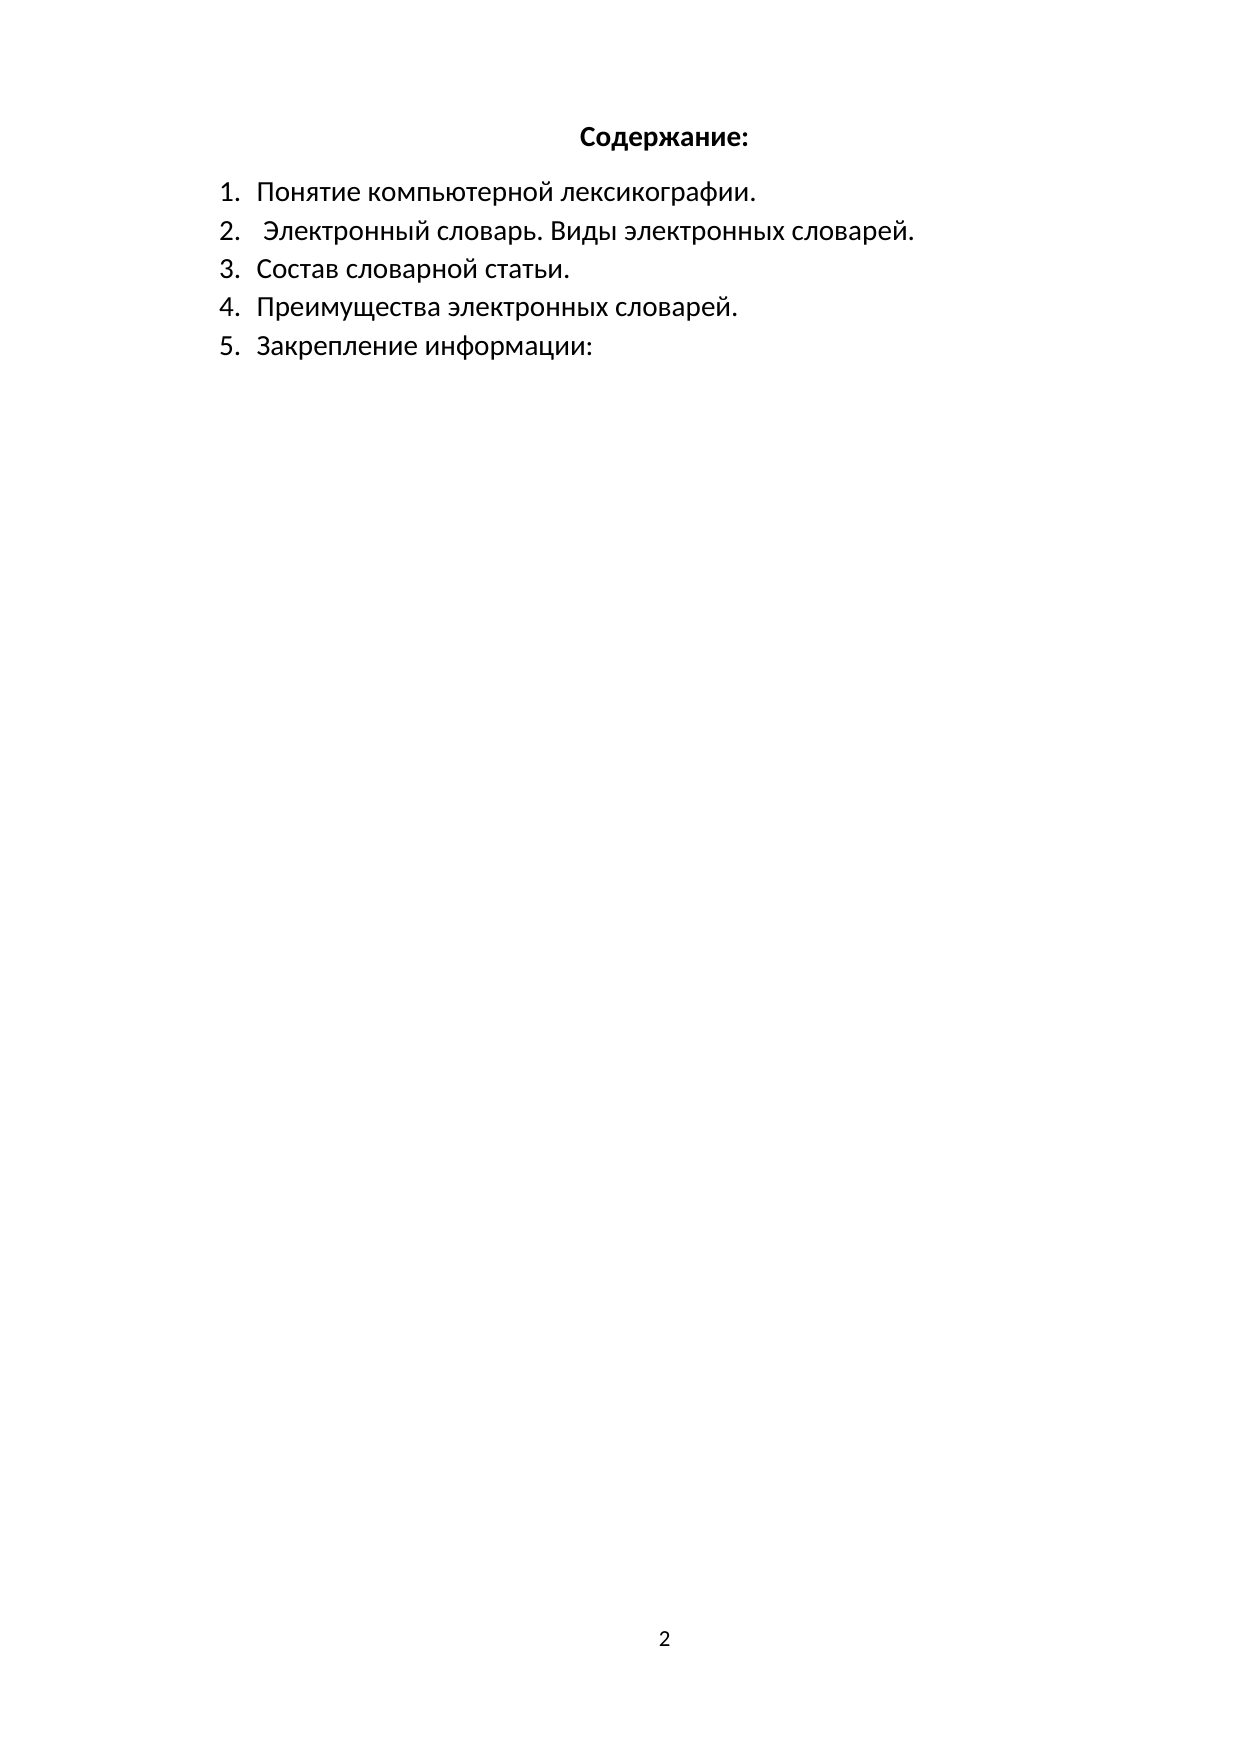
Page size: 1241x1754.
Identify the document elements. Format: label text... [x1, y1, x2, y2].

list Закрепление информации: [219, 327, 1152, 363]
list Понятие компьютерной лексикографии. [219, 173, 1152, 209]
list Электронный словарь. Виды электронных словарей. [219, 212, 1152, 247]
text Содержание: [177, 118, 1152, 154]
list Преимущества электронных словарей. [219, 288, 1152, 324]
list Состав словарной статьи. [219, 250, 1152, 286]
